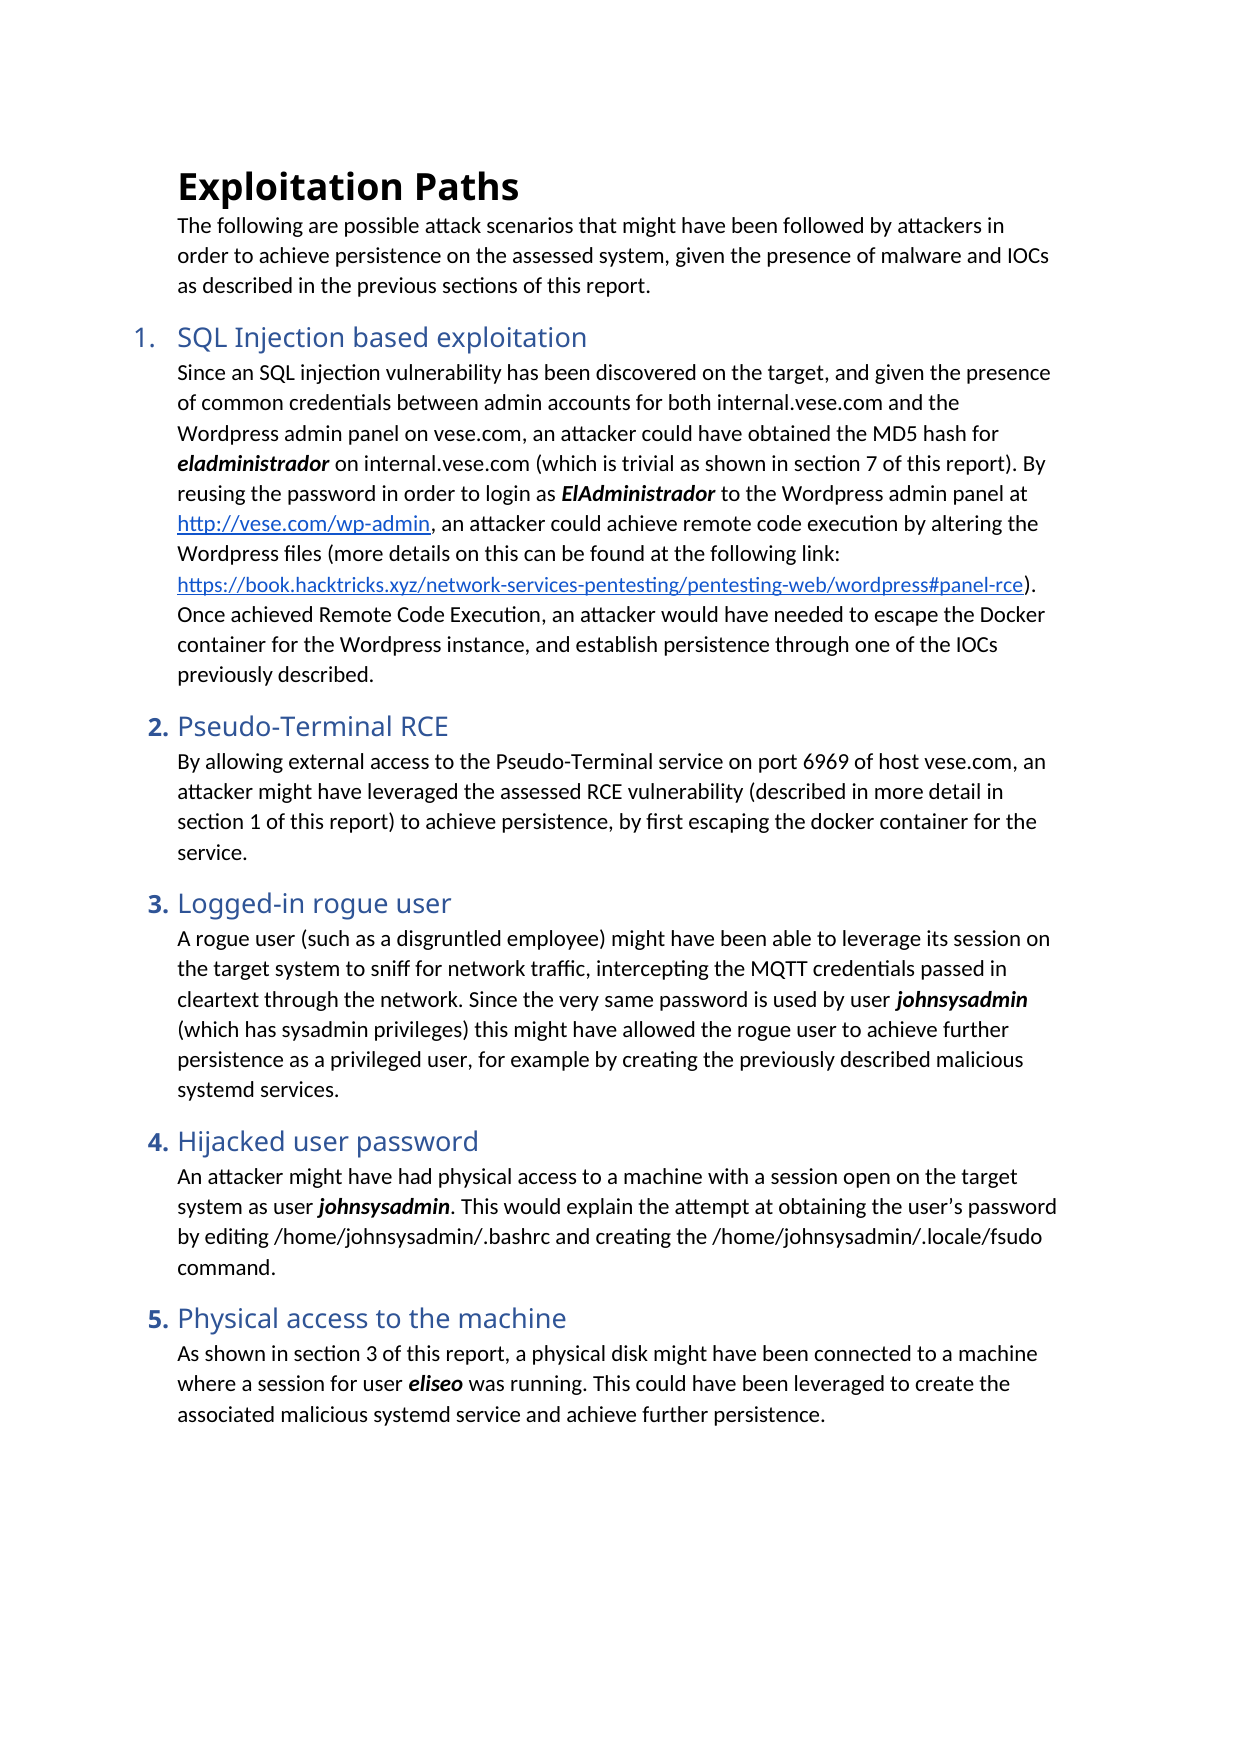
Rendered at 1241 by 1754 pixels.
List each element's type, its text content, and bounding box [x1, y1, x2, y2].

text A rogue user (such as a disgruntled employee) might have been able to leverage its session on the target system to sniff for network traffic, intercepting the MQTT credentials passed in cleartext through the network. Since the very same password is used by user johnsysadmin (which has sysadmin privileges) this might have allowed the rogue user to achieve further persistence as a privileged user, for example by creating the previously described malicious systemd services. [177, 924, 1062, 1103]
subtitle Pseudo-Terminal RCE [148, 707, 1062, 744]
subtitle SQL Injection based exploitation [133, 318, 1062, 355]
text By allowing external access to the Pseudo-Terminal service on port 6969 of host vese.com, an attacker might have leveraged the assessed RCE vulnerability (described in more detail in section 1 of this report) to achieve persistence, by first escaping the docker container for the service. [177, 747, 1062, 866]
subtitle Physical access to the machine [148, 1299, 1062, 1336]
subtitle Logged-in rogue user [148, 884, 1062, 921]
text Since an SQL injection vulnerability has been discovered on the target, and given the presence of common credentials between admin accounts for both internal.vese.com and the Wordpress admin panel on vese.com, an attacker could have obtained the MD5 hash for eladministrador on internal.vese.com (which is trivial as shown in section 7 of this report). By reusing the password in order to login as ElAdministrador to the Wordpress admin panel at http://vese.com/wp-admin, an attacker could achieve remote code execution by altering the Wordpress files (more details on this can be found at the following link: https://book.hacktricks.xyz/network-services-pentesting/pentesting-web/wordpress#panel-rce). Once achieved Remote Code Execution, an attacker would have needed to escape the Docker container for the Wordpress instance, and establish persistence through one of the IOCs previously described. [177, 358, 1062, 688]
text The following are possible attack scenarios that might have been followed by attackers in order to achieve persistence on the assessed system, given the presence of malware and IOCs as described in the previous sections of this report. [177, 211, 1062, 299]
subtitle Hijacked user password [148, 1122, 1062, 1159]
subtitle Exploitation Paths [177, 160, 1062, 211]
text An attacker might have had physical access to a machine with a session open on the target system as user johnsysadmin. This would explain the attempt at obtaining the user’s password by editing /home/johnsysadmin/.bashrc and creating the /home/johnsysadmin/.locale/fsudo command. [177, 1162, 1062, 1281]
text As shown in section 3 of this report, a physical disk might have been connected to a machine where a session for user eliseo was running. This could have been leveraged to create the associated malicious systemd service and achieve further persistence. [177, 1339, 1062, 1428]
